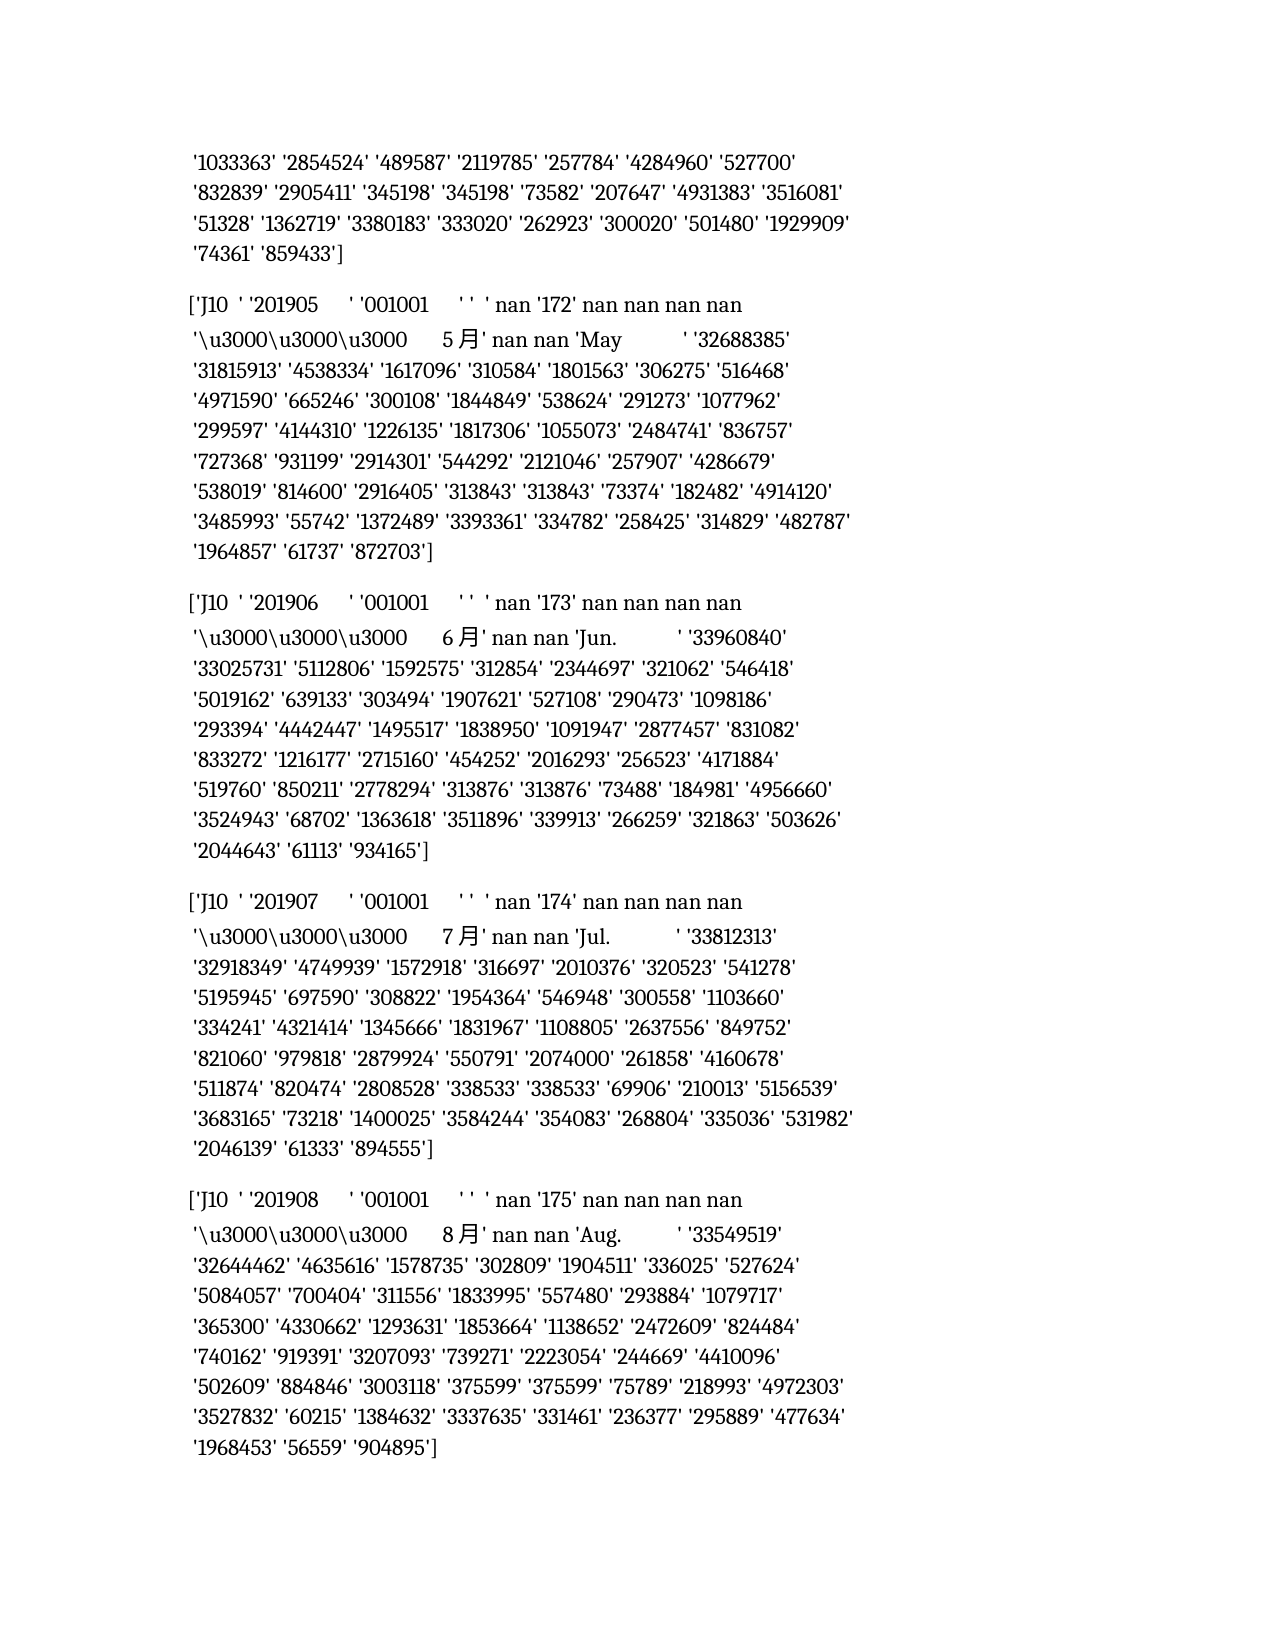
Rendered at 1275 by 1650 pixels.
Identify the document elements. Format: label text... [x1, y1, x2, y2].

text ['J10 ' '201908 ' '001001 ' ' ' nan '175' nan nan nan nan '\u3000\u3000\u3000 8月' nan nan 'Aug. ' '33549519' '32644462' '4635616' '1578735' '302809' '1904511' '336025' '527624' '5084057' '700404' '311556' '1833995' '557480' '293884' '1079717' '365300' '4330662' '1293631' '1853664' '1138652' '2472609' '824484' '740162' '919391' '3207093' '739271' '2223054' '244669' '4410096' '502609' '884846' '3003118' '375599' '375599' '75789' '218993' '4972303' '3527832' '60215' '1384632' '3337635' '331461' '236377' '295889' '477634' '1968453' '56559' '904895'] [187, 1187, 1087, 1461]
text ['J10 ' '201905 ' '001001 ' ' ' nan '172' nan nan nan nan '\u3000\u3000\u3000 5月' nan nan 'May ' '32688385' '31815913' '4538334' '1617096' '310584' '1801563' '306275' '516468' '4971590' '665246' '300108' '1844849' '538624' '291273' '1077962' '299597' '4144310' '1226135' '1817306' '1055073' '2484741' '836757' '727368' '931199' '2914301' '544292' '2121046' '257907' '4286679' '538019' '814600' '2916405' '313843' '313843' '73374' '182482' '4914120' '3485993' '55742' '1372489' '3393361' '334782' '258425' '314829' '482787' '1964857' '61737' '872703'] [187, 292, 1087, 565]
text ['J10 ' '201906 ' '001001 ' ' ' nan '173' nan nan nan nan '\u3000\u3000\u3000 6月' nan nan 'Jun. ' '33960840' '33025731' '5112806' '1592575' '312854' '2344697' '321062' '546418' '5019162' '639133' '303494' '1907621' '527108' '290473' '1098186' '293394' '4442447' '1495517' '1838950' '1091947' '2877457' '831082' '833272' '1216177' '2715160' '454252' '2016293' '256523' '4171884' '519760' '850211' '2778294' '313876' '313876' '73488' '184981' '4956660' '3524943' '68702' '1363618' '3511896' '339913' '266259' '321863' '503626' '2044643' '61113' '934165'] [187, 590, 1087, 864]
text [187, 150, 1087, 267]
text ['J10 ' '201907 ' '001001 ' ' ' nan '174' nan nan nan nan '\u3000\u3000\u3000 7月' nan nan 'Jul. ' '33812313' '32918349' '4749939' '1572918' '316697' '2010376' '320523' '541278' '5195945' '697590' '308822' '1954364' '546948' '300558' '1103660' '334241' '4321414' '1345666' '1831967' '1108805' '2637556' '849752' '821060' '979818' '2879924' '550791' '2074000' '261858' '4160678' '511874' '820474' '2808528' '338533' '338533' '69906' '210013' '5156539' '3683165' '73218' '1400025' '3584244' '354083' '268804' '335036' '531982' '2046139' '61333' '894555'] [187, 888, 1087, 1162]
